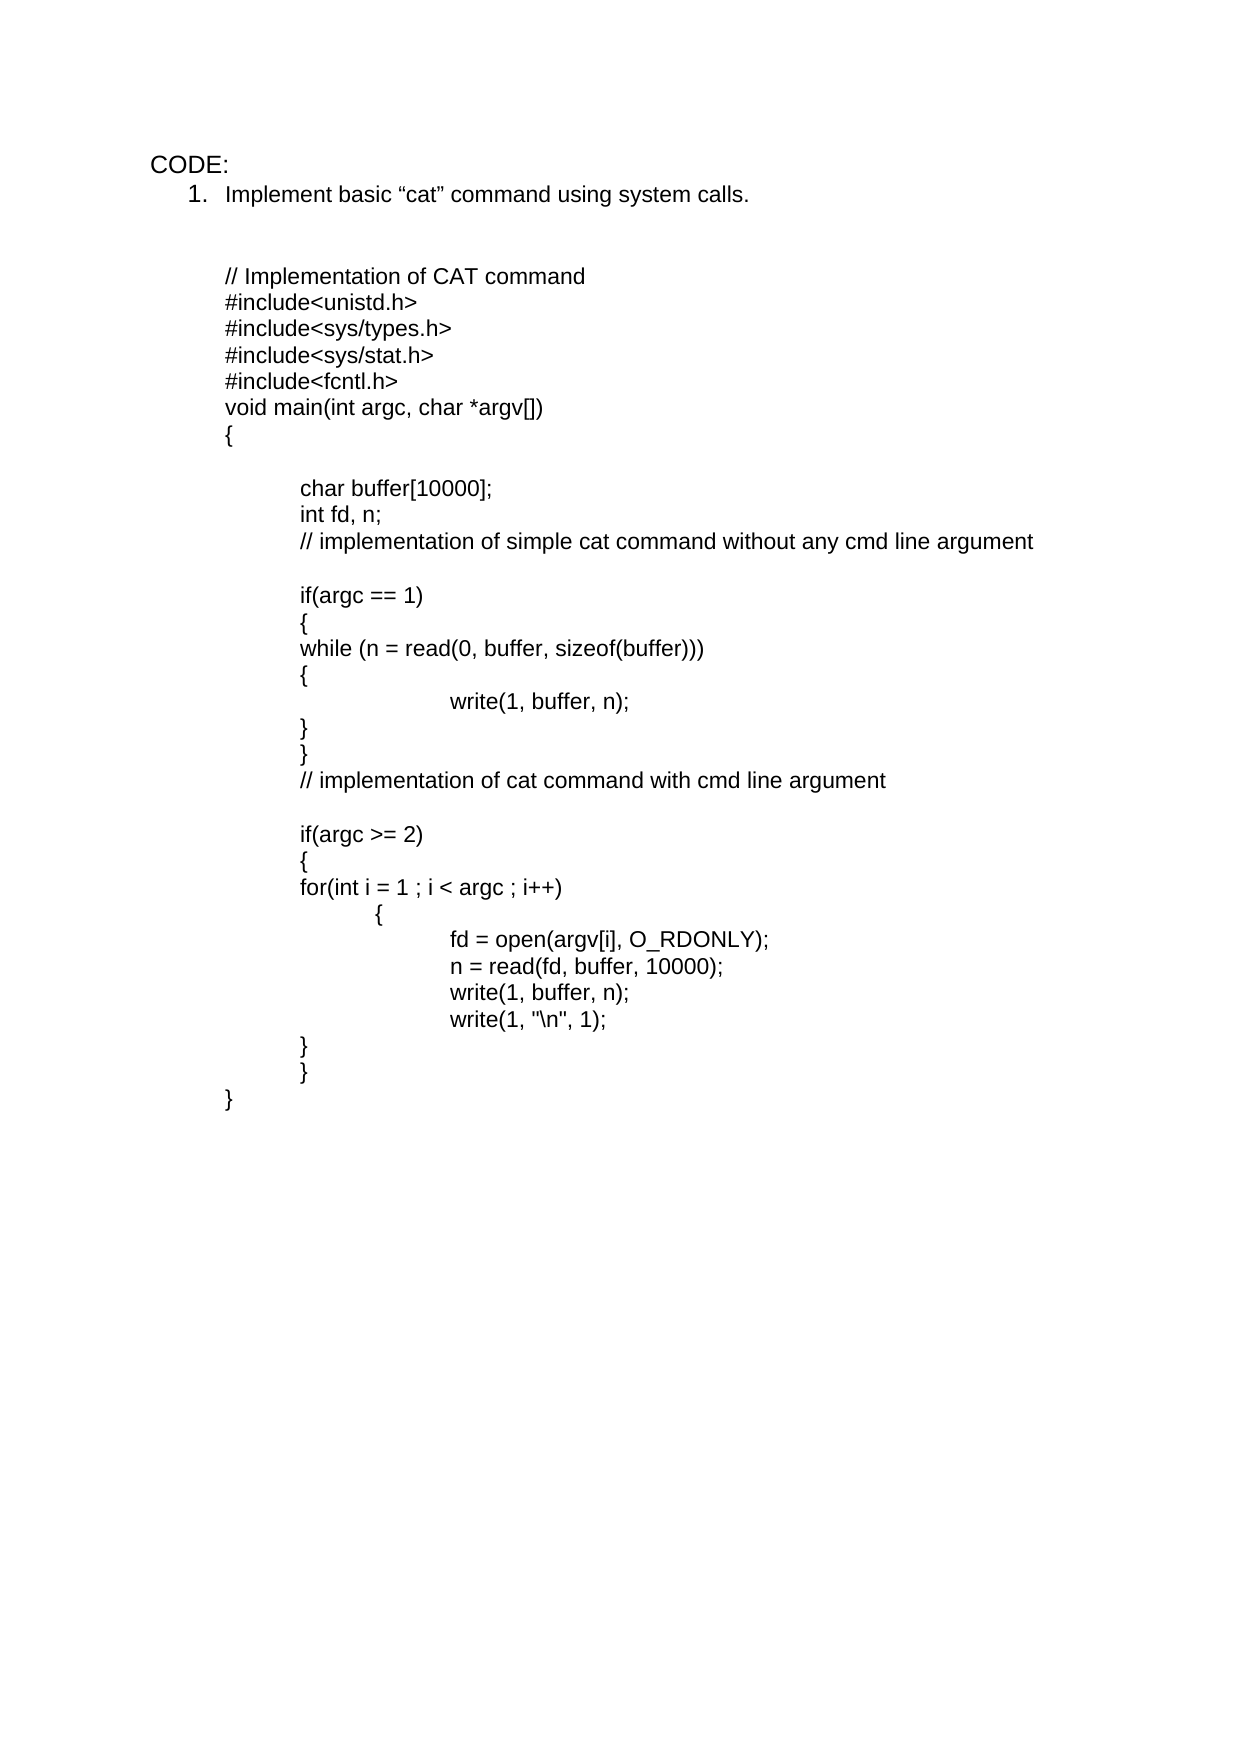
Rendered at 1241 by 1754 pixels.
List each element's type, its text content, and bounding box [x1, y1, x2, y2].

text { [225, 900, 1090, 926]
text write(1, buffer, n); [225, 979, 1090, 1006]
text { [225, 847, 1090, 874]
text #include<fcntl.h> [225, 368, 1090, 394]
text { [225, 421, 1090, 447]
text fd = open(argv[i], O_RDONLY); [225, 926, 1090, 953]
text int fd, n; [225, 501, 1090, 528]
text } [225, 1058, 1090, 1084]
text // implementation of cat command with cmd line argument [225, 767, 1090, 793]
text write(1, buffer, n); [225, 688, 1090, 714]
text // Implementation of CAT command [225, 263, 1090, 289]
text } [225, 714, 1090, 740]
text #include<sys/types.h> [225, 315, 1090, 342]
text { [225, 608, 1090, 635]
text // implementation of simple cat command without any cmd line argument [225, 528, 1090, 554]
text } [225, 1084, 1090, 1111]
text { [225, 661, 1090, 688]
list Implement basic “cat” command using system calls. [187, 179, 1090, 207]
text for(int i = 1 ; i < argc ; i++) [225, 874, 1090, 900]
text if(argc == 1) [225, 582, 1090, 608]
text #include<sys/stat.h> [225, 342, 1090, 368]
text CODE: [150, 150, 1090, 179]
text void main(int argc, char *argv[]) [225, 394, 1090, 421]
text } [225, 740, 1090, 767]
text if(argc >= 2) [225, 821, 1090, 847]
text #include<unistd.h> [225, 289, 1090, 315]
text } [225, 1032, 1090, 1058]
text while (n = read(0, buffer, sizeof(buffer))) [225, 635, 1090, 661]
text char buffer[10000]; [225, 475, 1090, 501]
text n = read(fd, buffer, 10000); [225, 953, 1090, 979]
text write(1, "\n", 1); [225, 1006, 1090, 1032]
